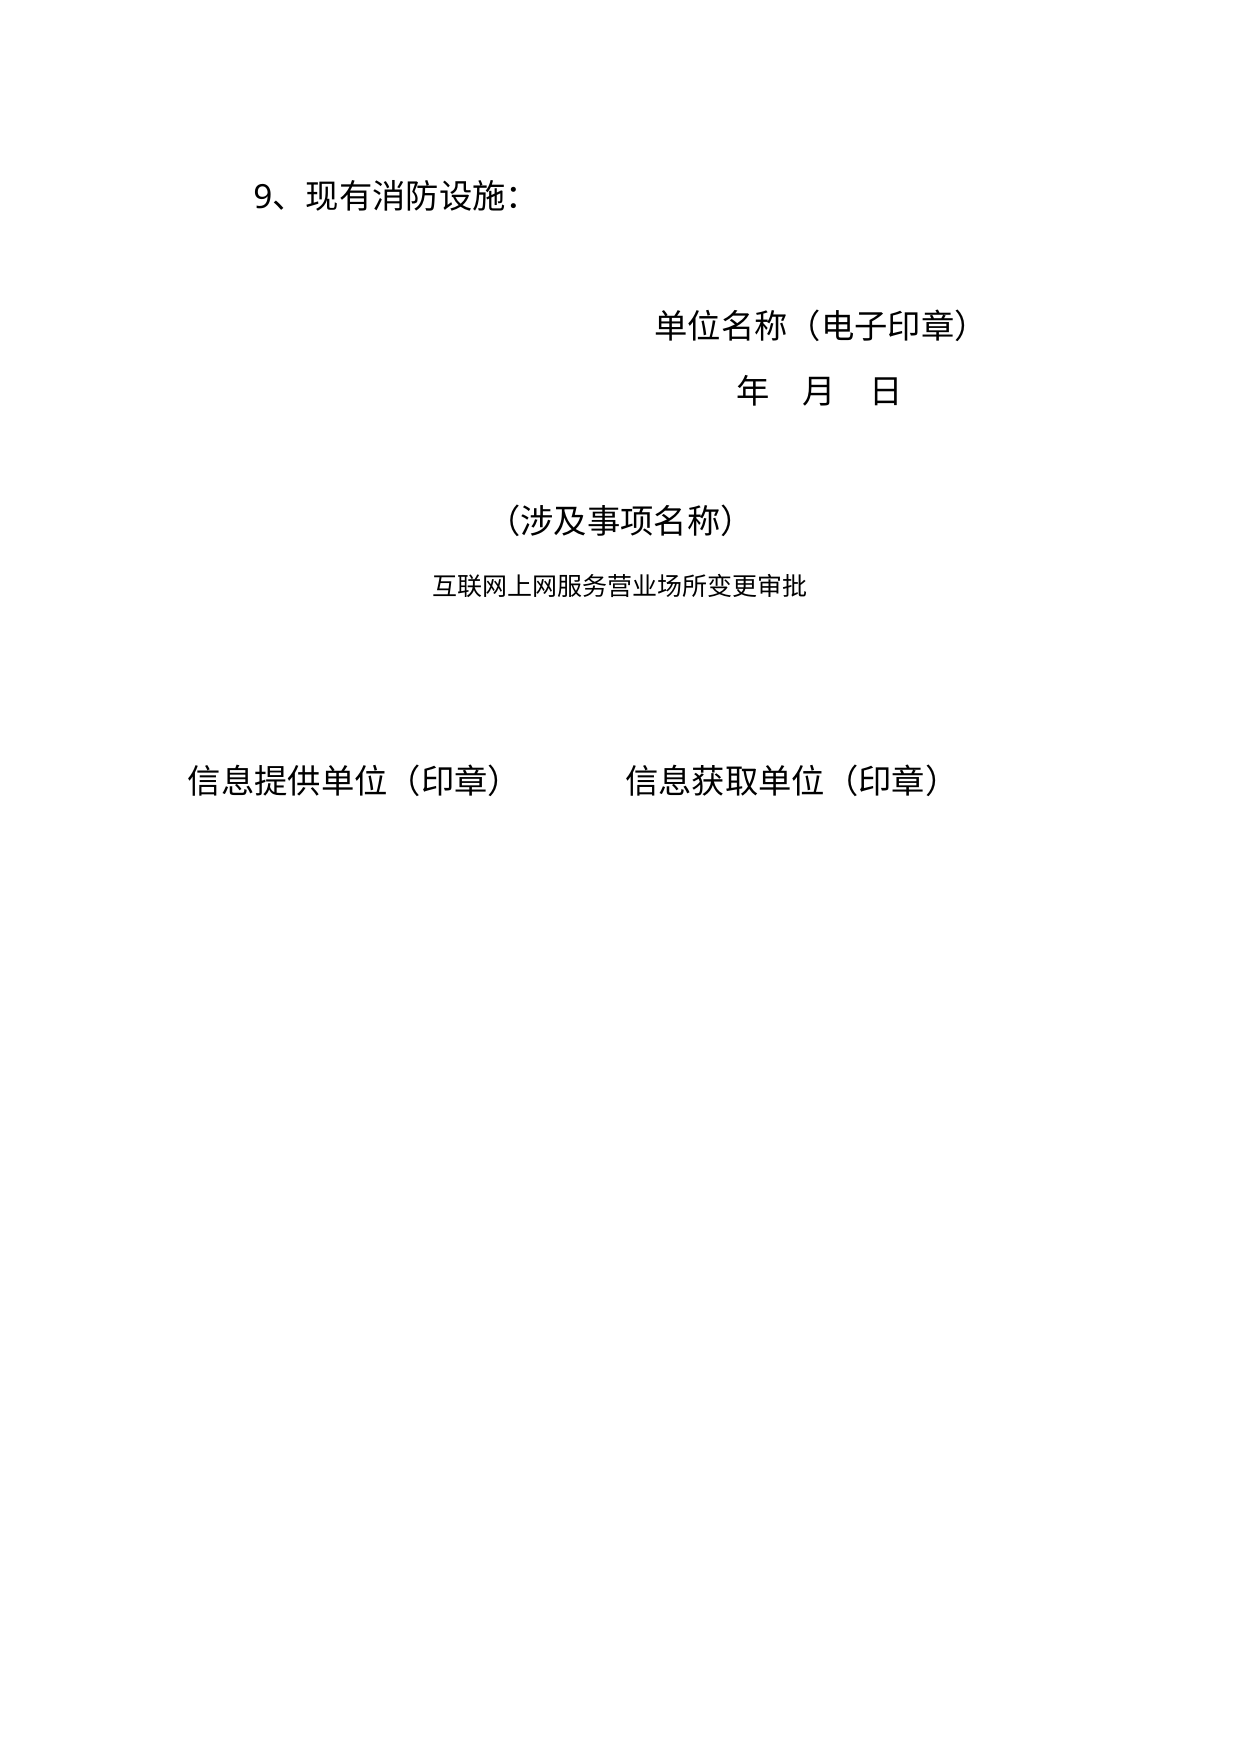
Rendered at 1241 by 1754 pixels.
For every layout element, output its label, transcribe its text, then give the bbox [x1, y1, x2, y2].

text 9、现有消防设施： [187, 162, 1053, 227]
text 信息提供单位（印章） 信息获取单位（印章） [187, 747, 1053, 812]
text 年 月 日 [187, 357, 1053, 422]
text 单位名称（电子印章） [187, 292, 1053, 357]
text 互联网上网服务营业场所变更审批 [187, 552, 1053, 617]
text （涉及事项名称） [187, 487, 1053, 552]
